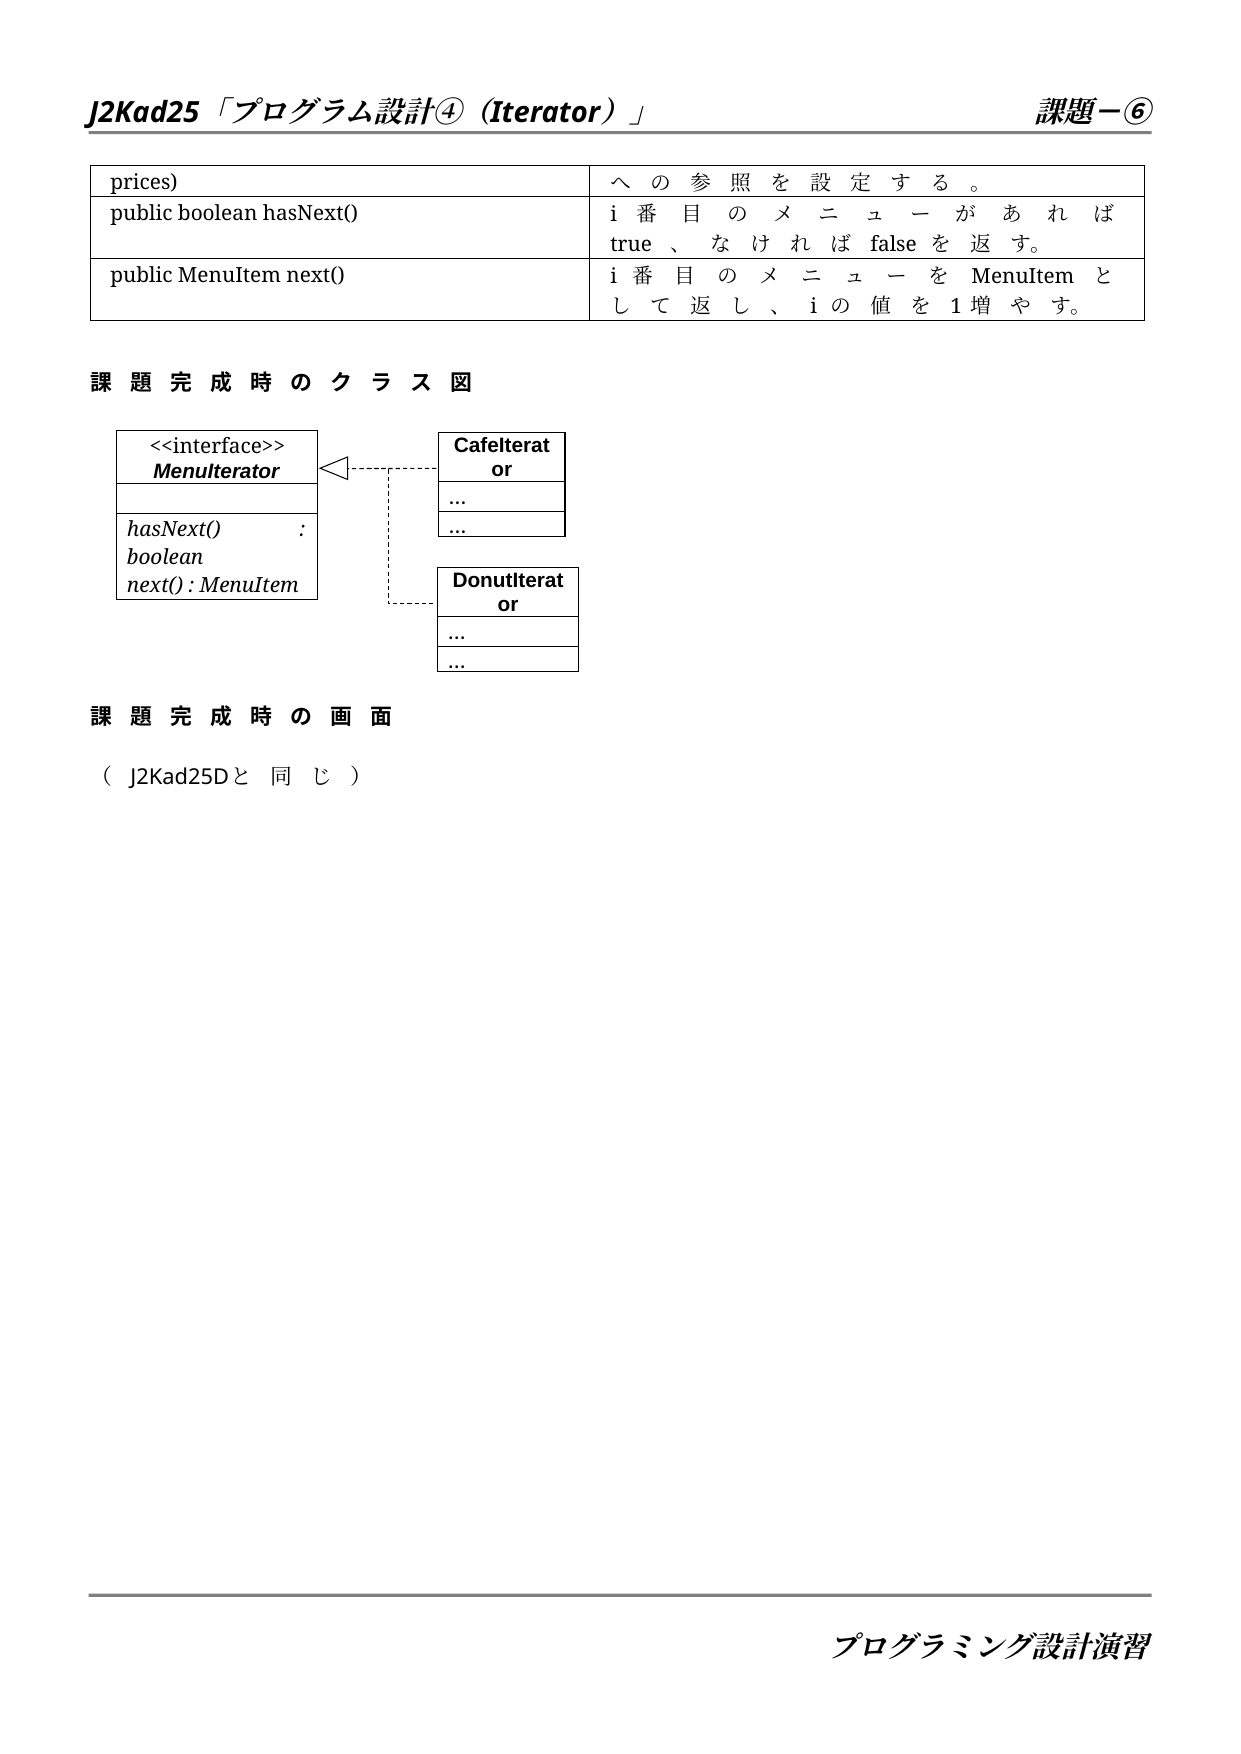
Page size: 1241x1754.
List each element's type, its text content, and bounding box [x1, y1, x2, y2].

text （J2Kad25Dと同じ） [90, 745, 1150, 806]
table_cell public MenuItem next() [91, 259, 589, 319]
table_cell public boolean hasNext() [91, 197, 589, 258]
text 課題完成時のクラス図 [90, 351, 1150, 412]
table_cell i番目のメニューがあればtrue、なければfalseを返す。 [590, 197, 1144, 258]
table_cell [91, 166, 589, 196]
table_cell i番目のメニューをMenuItemとして返し、iの値を1増やす。 [590, 259, 1144, 319]
text 課題完成時の画面 [90, 684, 1150, 745]
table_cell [590, 166, 1144, 196]
